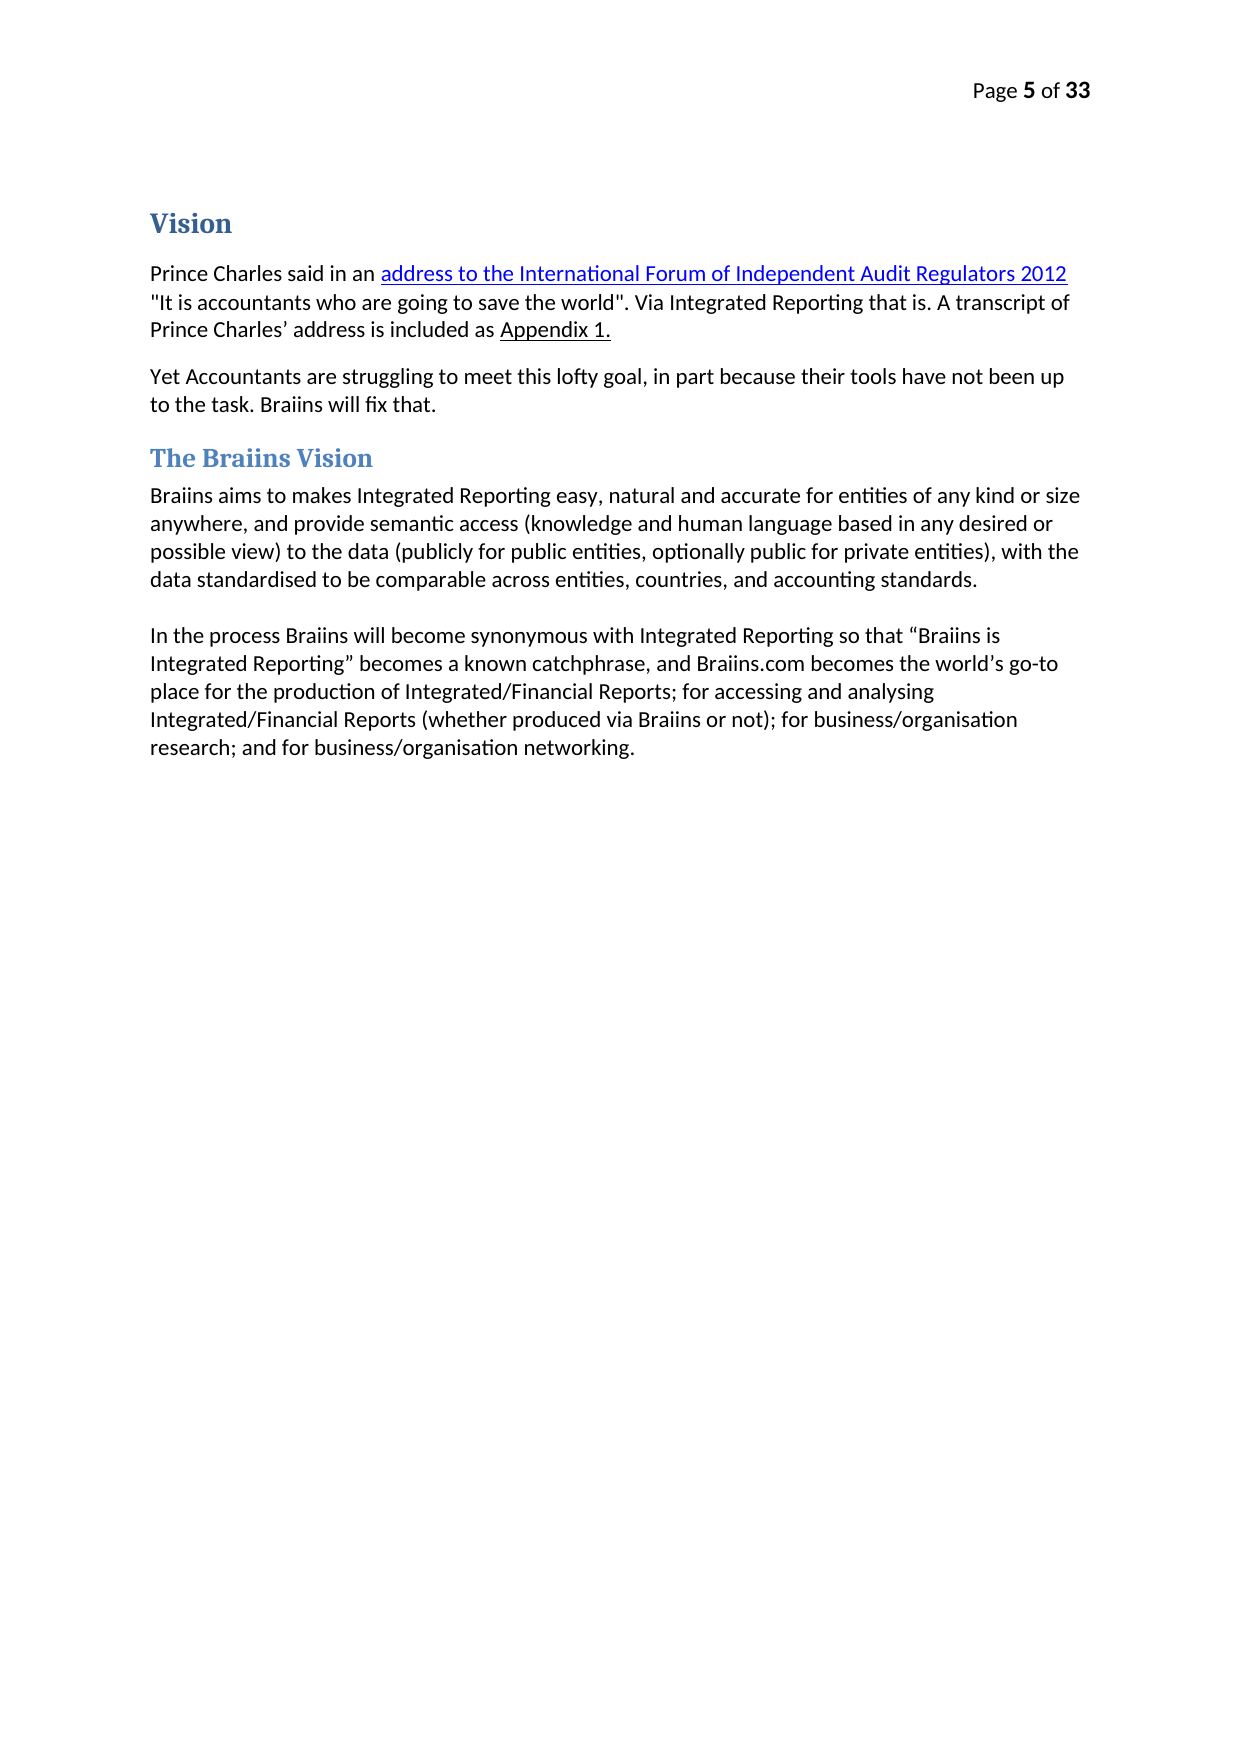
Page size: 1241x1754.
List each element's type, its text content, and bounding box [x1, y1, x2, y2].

subtitle The Braiins Vision [150, 443, 1090, 474]
text Prince Charles said in an address to the International Forum of Independent Audit Regulators 2012 "It is accountants who are going to save the world". Via Integrated Reporting that is. A transcript of Prince Charles’ address is included as Appendix 1. [150, 259, 1090, 344]
subtitle Vision [150, 207, 1090, 241]
text Braiins aims to makes Integrated Reporting easy, natural and accurate for entities of any kind or size anywhere, and provide semantic access (knowledge and human language based in any desired or possible view) to the data (publicly for public entities, optionally public for private entities), with the data standardised to be comparable across entities, countries, and accounting standards. In the process Braiins will become synonymous with Integrated Reporting so that “Braiins is Integrated Reporting” becomes a known catchphrase, and Braiins.com becomes the world’s go-to place for the production of Integrated/Financial Reports; for accessing and analysing Integrated/Financial Reports (whether produced via Braiins or not); for business/organisation research; and for business/organisation networking. [150, 481, 1090, 761]
text Yet Accountants are struggling to meet this lofty goal, in part because their tools have not been up to the task. Braiins will fix that. [150, 362, 1090, 418]
